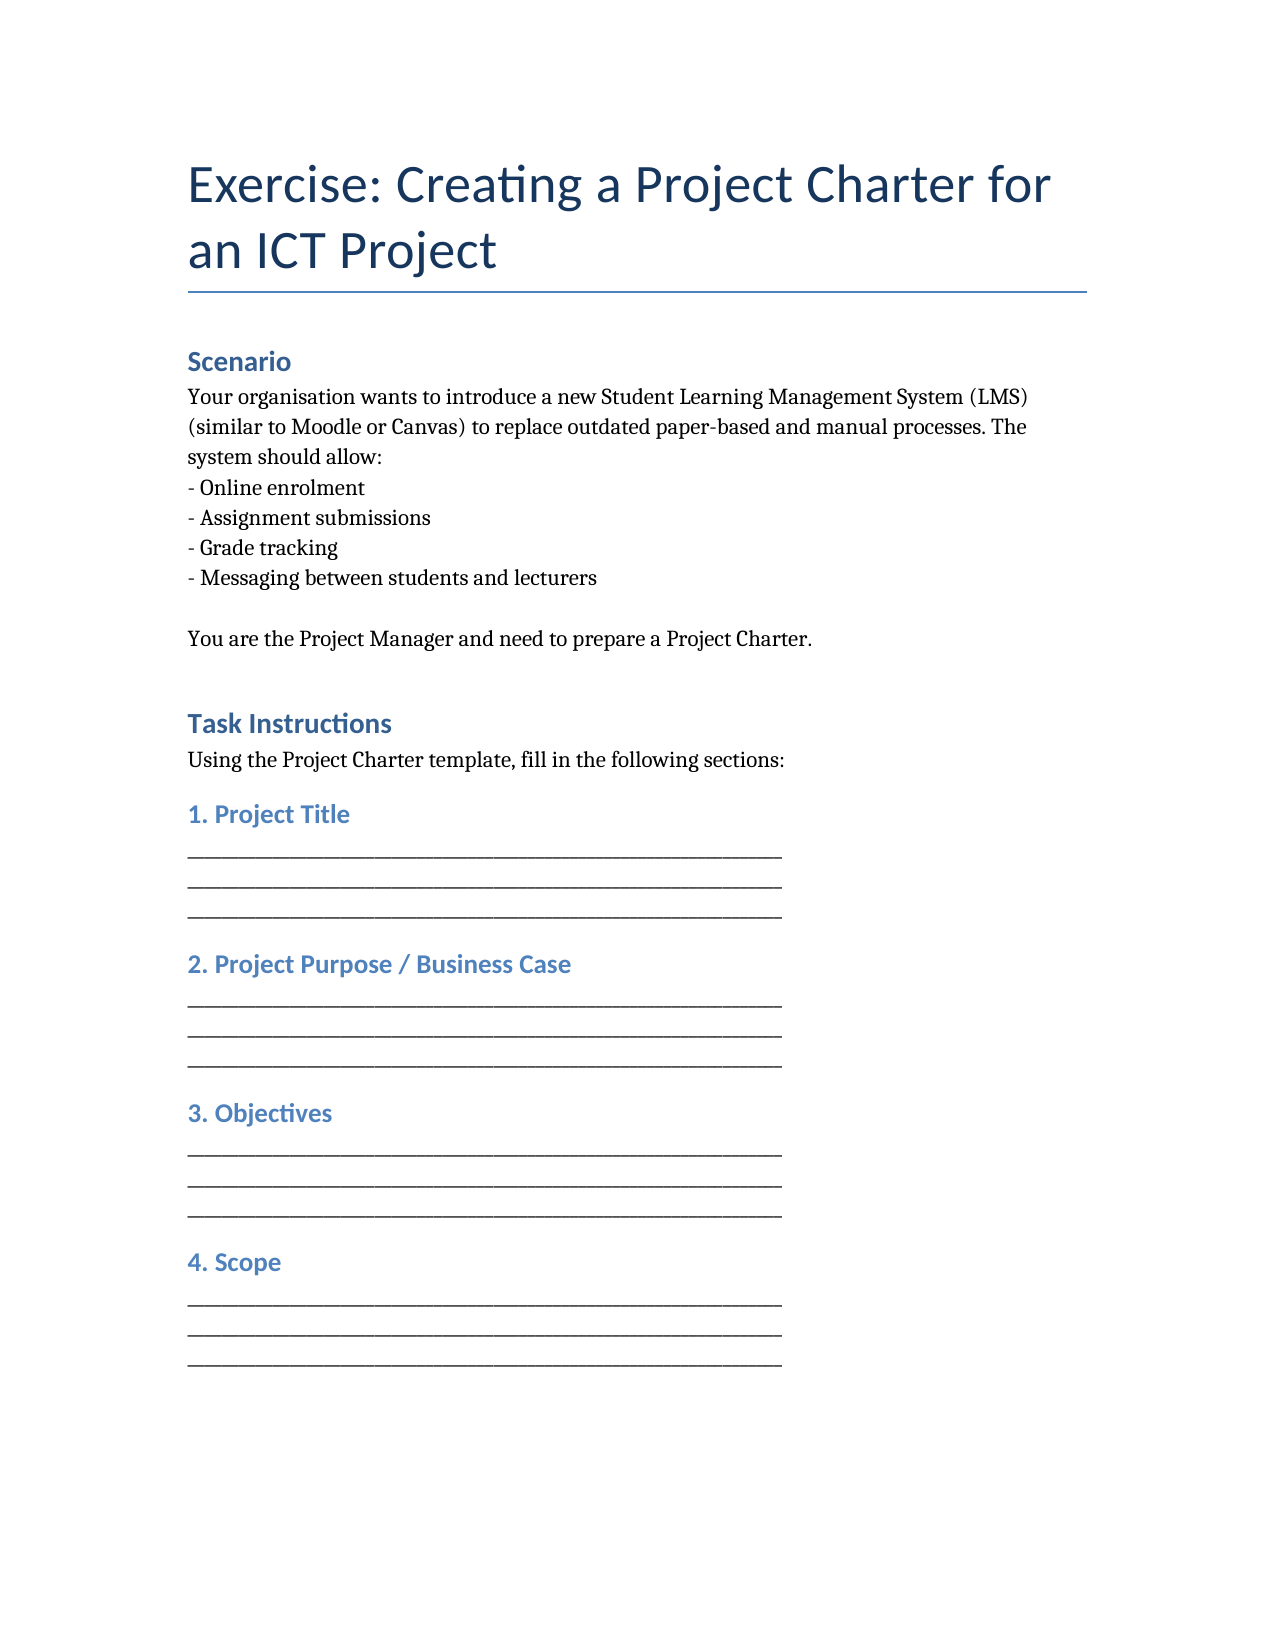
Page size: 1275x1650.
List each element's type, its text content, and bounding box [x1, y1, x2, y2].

text Using the Project Charter template, fill in the following sections: [187, 746, 1087, 773]
title Exercise: Creating a Project Charter for an ICT Project [187, 150, 1087, 293]
subtitle 3. Objectives [187, 1096, 1087, 1129]
subtitle 1. Project Title [187, 797, 1087, 831]
subtitle Scenario [187, 343, 1087, 378]
text Your organisation wants to introduce a new Student Learning Management System (LMS) (similar to Moodle or Canvas) to replace outdated paper-based and manual processes. The system should allow: - Online enrolment - Assignment submissions - Grade tracking - Messaging between students and lecturers You are the Project Manager and need to prepare a Project Charter. [187, 384, 1087, 652]
subtitle Task Instructions [187, 706, 1087, 741]
subtitle 2. Project Purpose / Business Case [187, 947, 1087, 980]
subtitle 4. Scope [187, 1246, 1087, 1279]
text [187, 1283, 1087, 1370]
